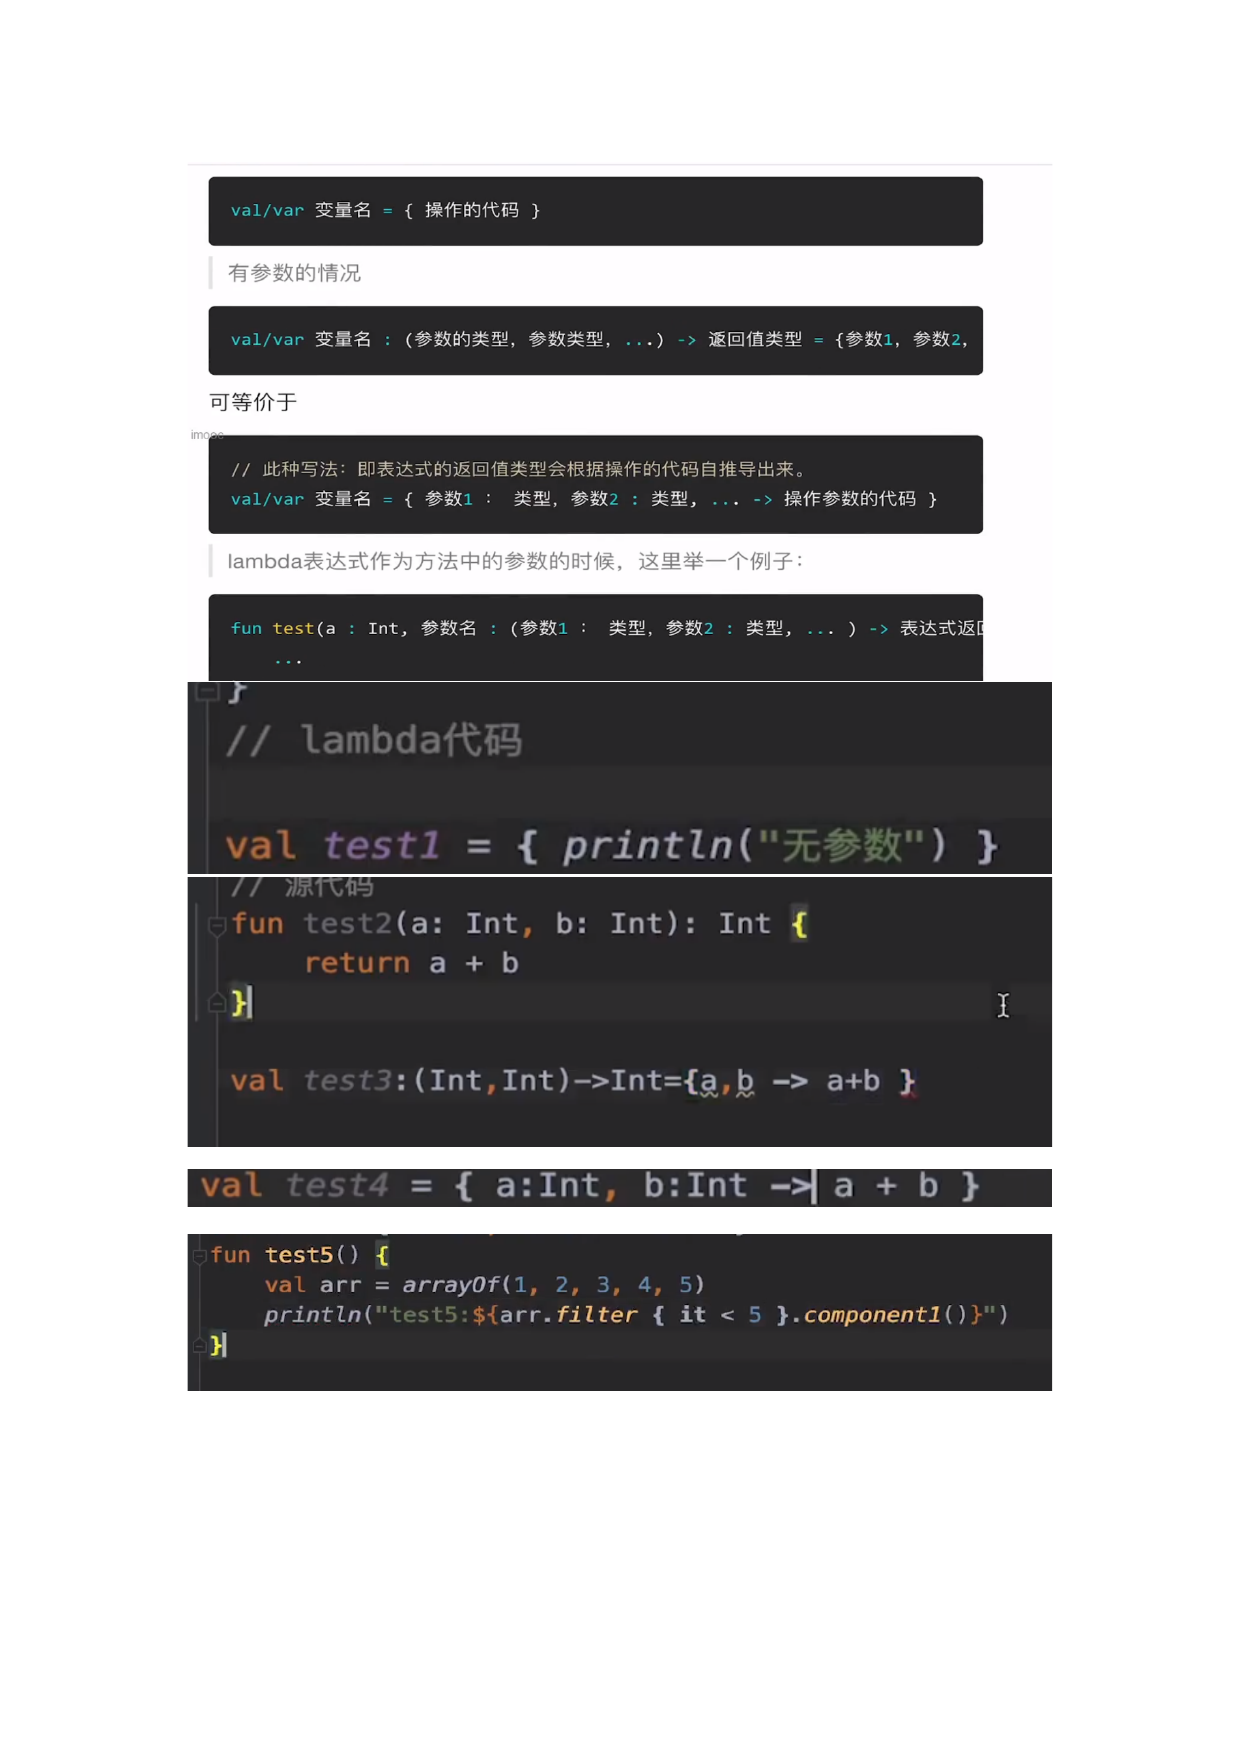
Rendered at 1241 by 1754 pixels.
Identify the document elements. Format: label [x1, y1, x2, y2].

picture [187, 1169, 1052, 1207]
picture [187, 1234, 1053, 1391]
picture [187, 682, 1052, 874]
picture [187, 877, 1053, 1147]
picture [187, 162, 1053, 681]
